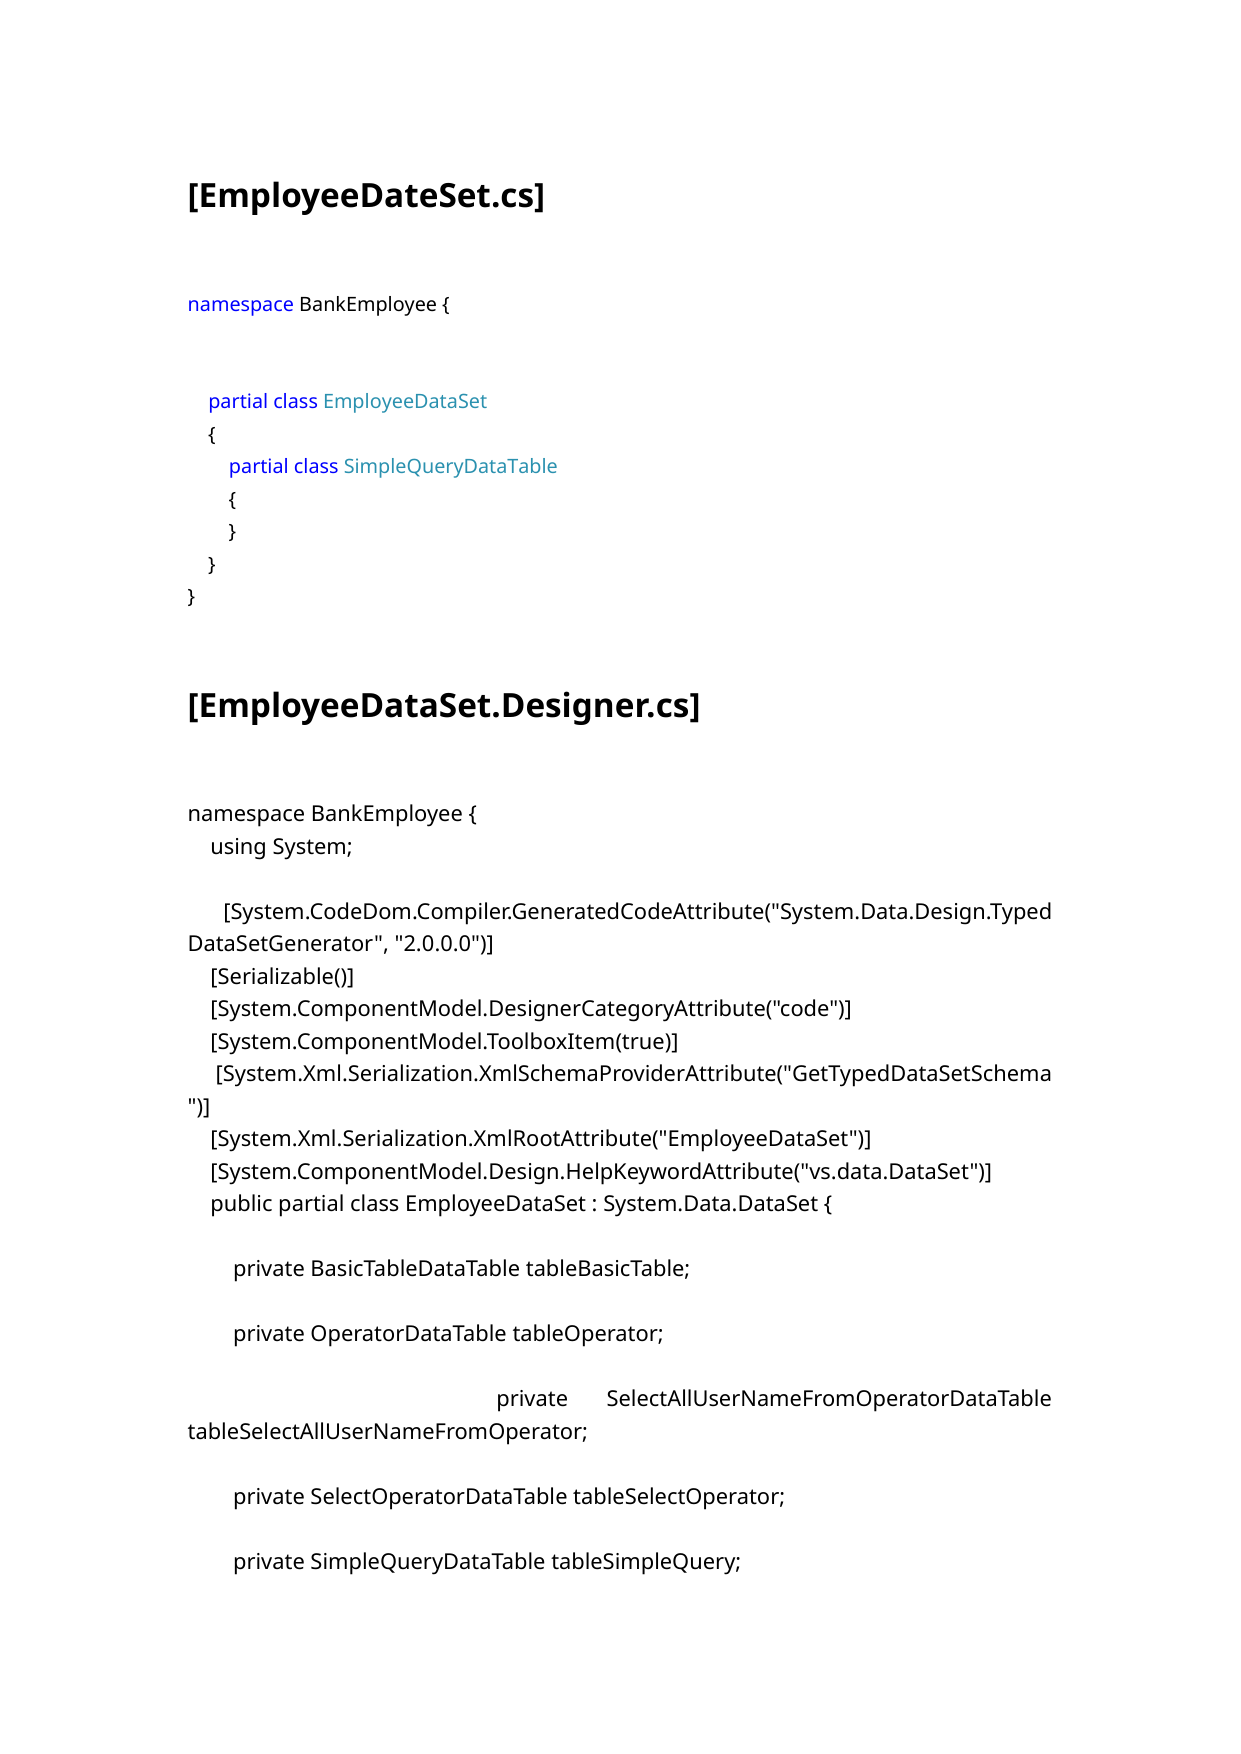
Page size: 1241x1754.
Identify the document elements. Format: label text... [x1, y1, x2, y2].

text private SimpleQueryDataTable tableSimpleQuery; [187, 1544, 1053, 1577]
text public partial class EmployeeDataSet : System.Data.DataSet { [187, 1187, 1053, 1219]
text namespace BankEmployee { [187, 797, 1053, 829]
text [System.ComponentModel.Design.HelpKeywordAttribute("vs.data.DataSet")] [187, 1154, 1053, 1187]
text [System.ComponentModel.ToolboxItem(true)] [187, 1024, 1053, 1057]
text [System.Xml.Serialization.XmlRootAttribute("EmployeeDataSet")] [187, 1122, 1053, 1154]
subtitle [EmployeeDataSet.Designer.cs] [187, 672, 1053, 737]
text [System.ComponentModel.DesignerCategoryAttribute("code")] [187, 992, 1053, 1024]
text private SelectOperatorDataTable tableSelectOperator; [187, 1479, 1053, 1512]
subtitle [EmployeeDateSet.cs] [187, 162, 1053, 227]
text } [187, 580, 1053, 612]
text } [187, 515, 1053, 547]
text } [187, 547, 1053, 580]
text partial class SimpleQueryDataTable [187, 450, 1053, 482]
text private BasicTableDataTable tableBasicTable; [187, 1252, 1053, 1284]
text using System; [187, 829, 1053, 862]
text namespace BankEmployee { [187, 287, 1053, 320]
text private OperatorDataTable tableOperator; [187, 1317, 1053, 1349]
text [Serializable()] [187, 959, 1053, 992]
text { [187, 417, 1053, 450]
text [System.Xml.Serialization.XmlSchemaProviderAttribute("GetTypedDataSetSchema")] [187, 1057, 1053, 1122]
text private SelectAllUserNameFromOperatorDataTable tableSelectAllUserNameFromOperator; [187, 1382, 1053, 1447]
text partial class EmployeeDataSet [187, 385, 1053, 417]
text [System.CodeDom.Compiler.GeneratedCodeAttribute("System.Data.Design.TypedDataSetGenerator", "2.0.0.0")] [187, 894, 1053, 959]
text { [187, 482, 1053, 515]
